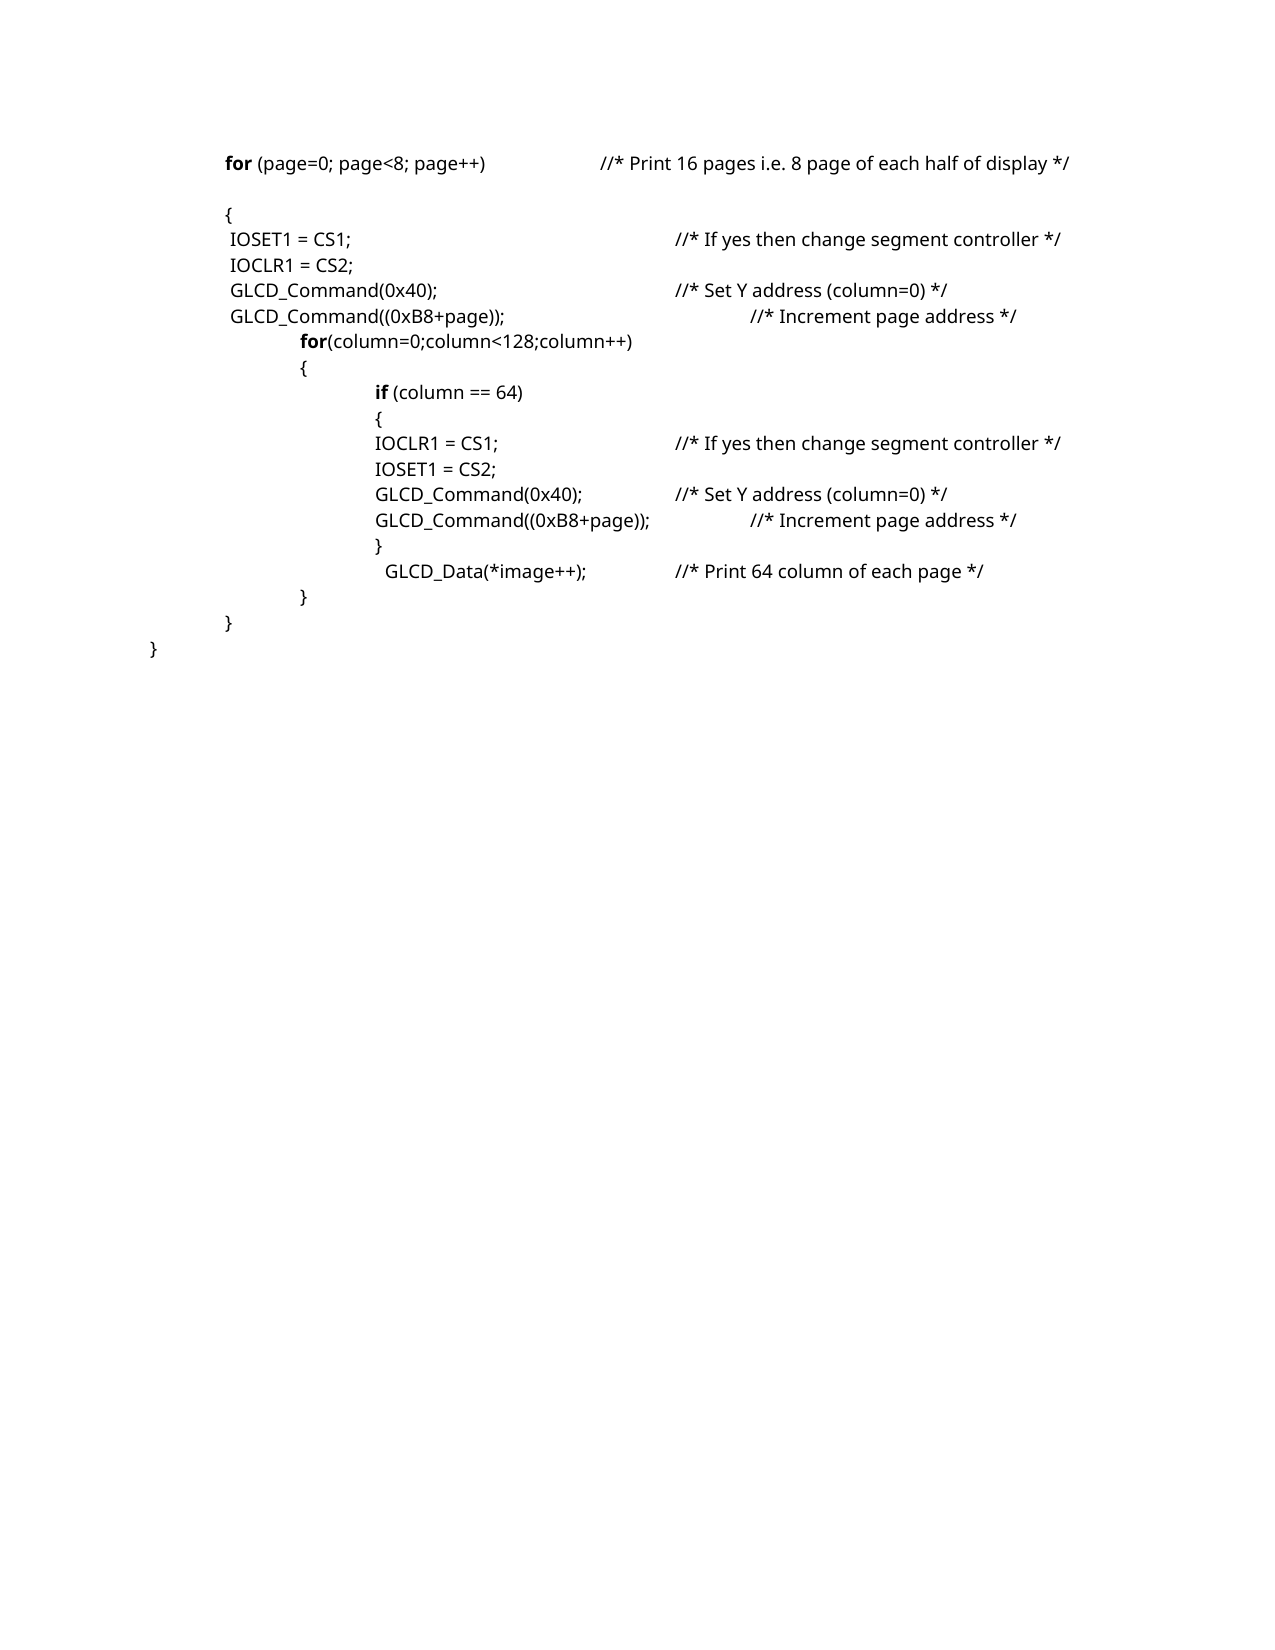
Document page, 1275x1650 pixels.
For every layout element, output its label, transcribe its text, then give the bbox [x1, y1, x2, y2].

text } [150, 635, 1125, 660]
text GLCD_Data(*image++); //* Print 64 column of each page */ [150, 558, 1125, 584]
text for(column=0;column<128;column++) [150, 329, 1125, 354]
text for (page=0; page<8; page++) //* Print 16 pages i.e. 8 page of each half of display */ [150, 150, 1125, 176]
text } [150, 584, 1125, 609]
text IOCLR1 = CS2; [150, 252, 1125, 278]
text } [150, 609, 1125, 635]
text GLCD_Command(0x40); //* Set Y address (column=0) */ [150, 278, 1125, 303]
text if (column == 64) [150, 380, 1125, 405]
text IOCLR1 = CS1; //* If yes then change segment controller */ [150, 431, 1125, 456]
text GLCD_Command(0x40); //* Set Y address (column=0) */ [150, 482, 1125, 507]
text { [150, 405, 1125, 431]
text { [150, 201, 1125, 227]
text { [150, 354, 1125, 380]
text } [150, 533, 1125, 558]
text IOSET1 = CS1; //* If yes then change segment controller */ [150, 227, 1125, 252]
text IOSET1 = CS2; [150, 456, 1125, 482]
text GLCD_Command((0xB8+page)); //* Increment page address */ [150, 507, 1125, 533]
text GLCD_Command((0xB8+page)); //* Increment page address */ [150, 303, 1125, 329]
